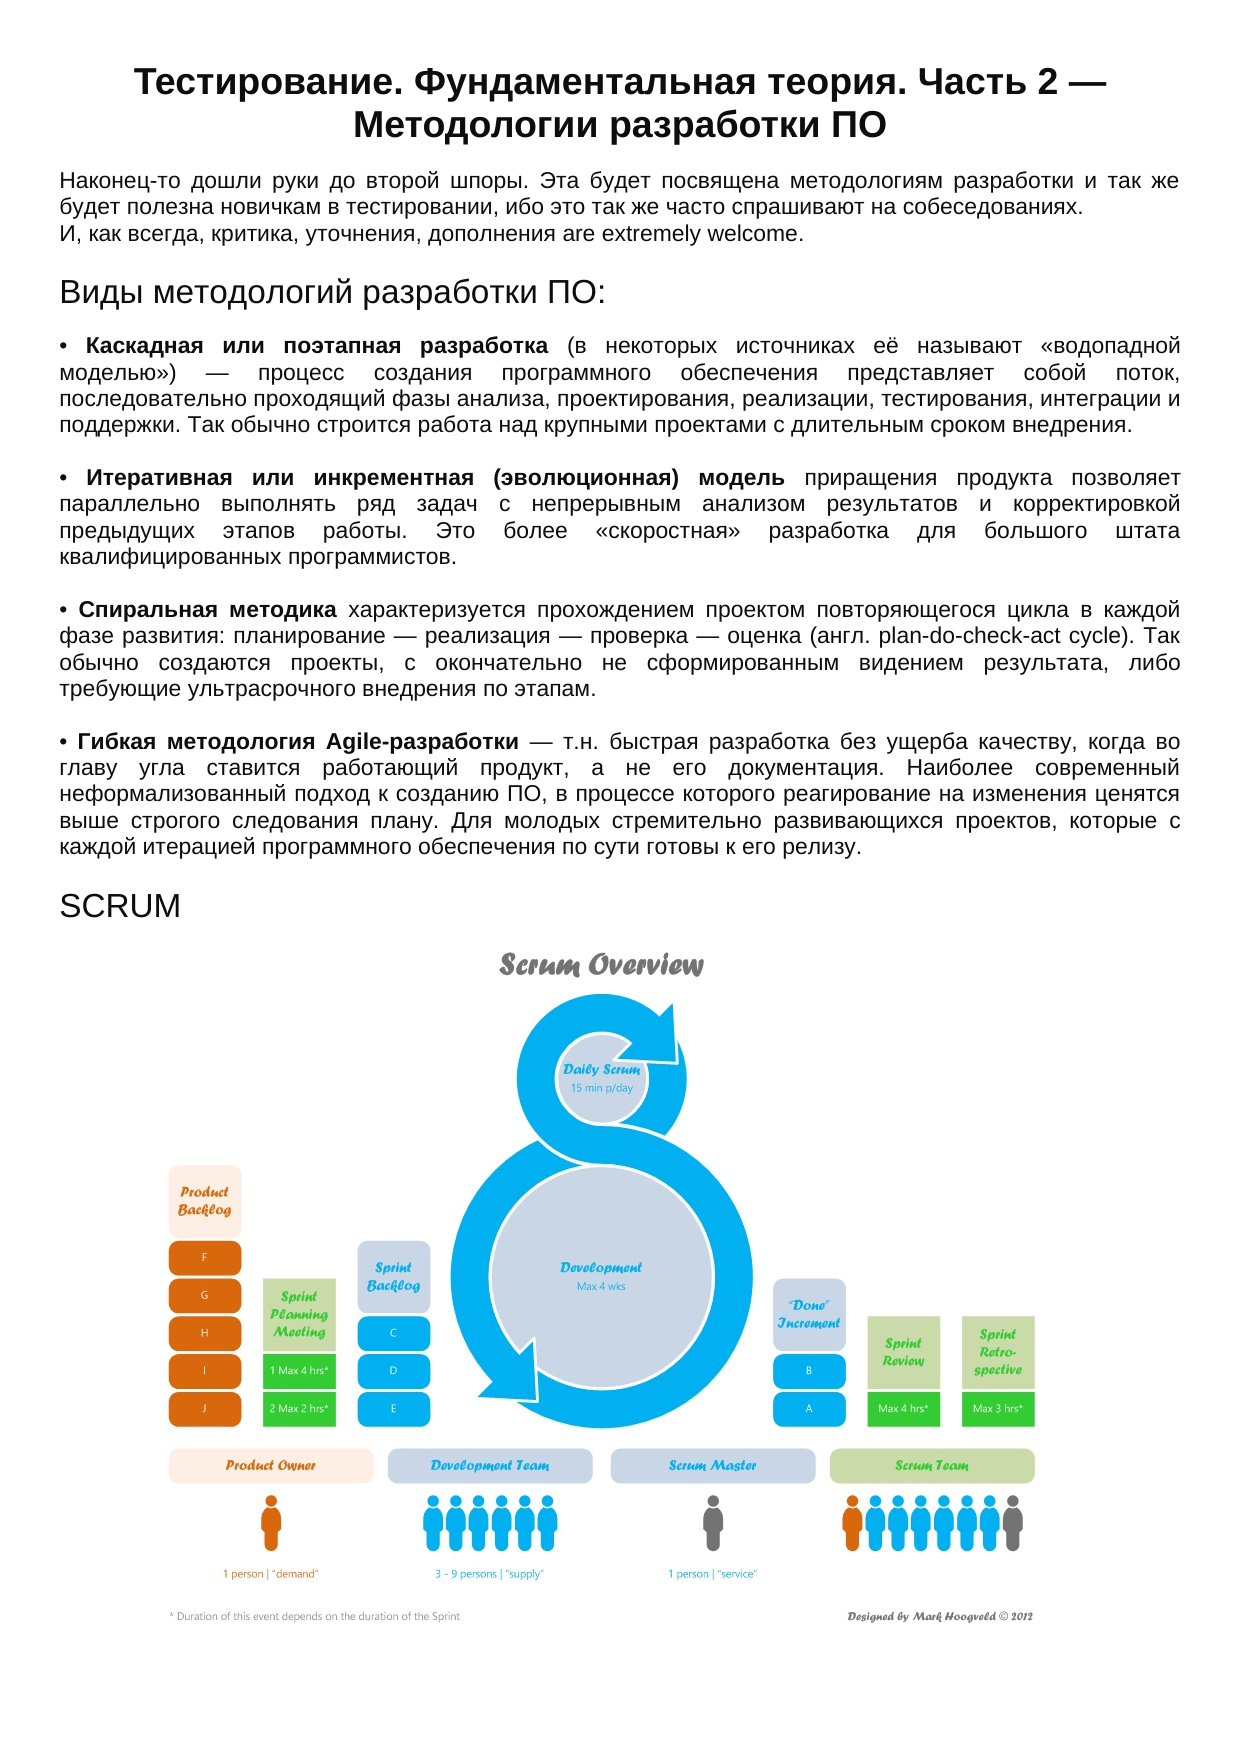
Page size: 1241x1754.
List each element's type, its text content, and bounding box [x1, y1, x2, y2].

text • Спиральная методика характеризуется прохождением проектом повторяющегося цикла в каждой фазе развития: планирование — реализация — проверка — оценка (англ. plan-do-check-act cycle). Так обычно создаются проекты, с окончательно не сформированным видением результата, либо требующие ультрасрочного внедрения по этапам. [59, 596, 1181, 701]
text • Каскадная или поэтапная разработка (в некоторых источниках её называют «водопадной моделью») — процесс создания программного обеспечения представляет собой поток, последовательно проходящий фазы анализа, проектирования, реализации, тестирования, интеграции и поддержки. Так обычно строится работа над крупными проектами с длительным сроком внедрения. [59, 332, 1181, 438]
picture [154, 946, 1047, 1628]
text • Итеративная или инкрементная (эволюционная) модель приращения продукта позволяет параллельно выполнять ряд задач с непрерывным анализом результатов и корректировкой предыдущих этапов работы. Это более «скоростная» разработка для большого штата квалифицированных программистов. [59, 464, 1181, 569]
text И, как всегда, критика, уточнения, дополнения are extremely welcome. [59, 219, 1181, 246]
text SCRUM [59, 886, 1181, 924]
text • Гибкая методология Agile-разработки — т.н. быстрая разработка без ущерба качеству, когда во главу угла ставится работающий продукт, а не его документация. Наиболее современный неформализованный подход к созданию ПО, в процессе которого реагирование на изменения ценятся выше строгого следования плану. Для молодых стремительно развивающихся проектов, которые с каждой итерацией программного обеспечения по сути готовы к его релизу. [59, 728, 1181, 859]
text Виды методологий разработки ПО: [59, 272, 1181, 311]
text Тестирование. Фундаментальная теория. Часть 2 — Методологии разработки ПО [59, 59, 1181, 145]
text Наконец-то дошли руки до второй шпоры. Эта будет посвящена методологиям разработки и так же будет полезна новичкам в тестировании, ибо это так же часто спрашивают на собеседованиях. [59, 167, 1181, 219]
